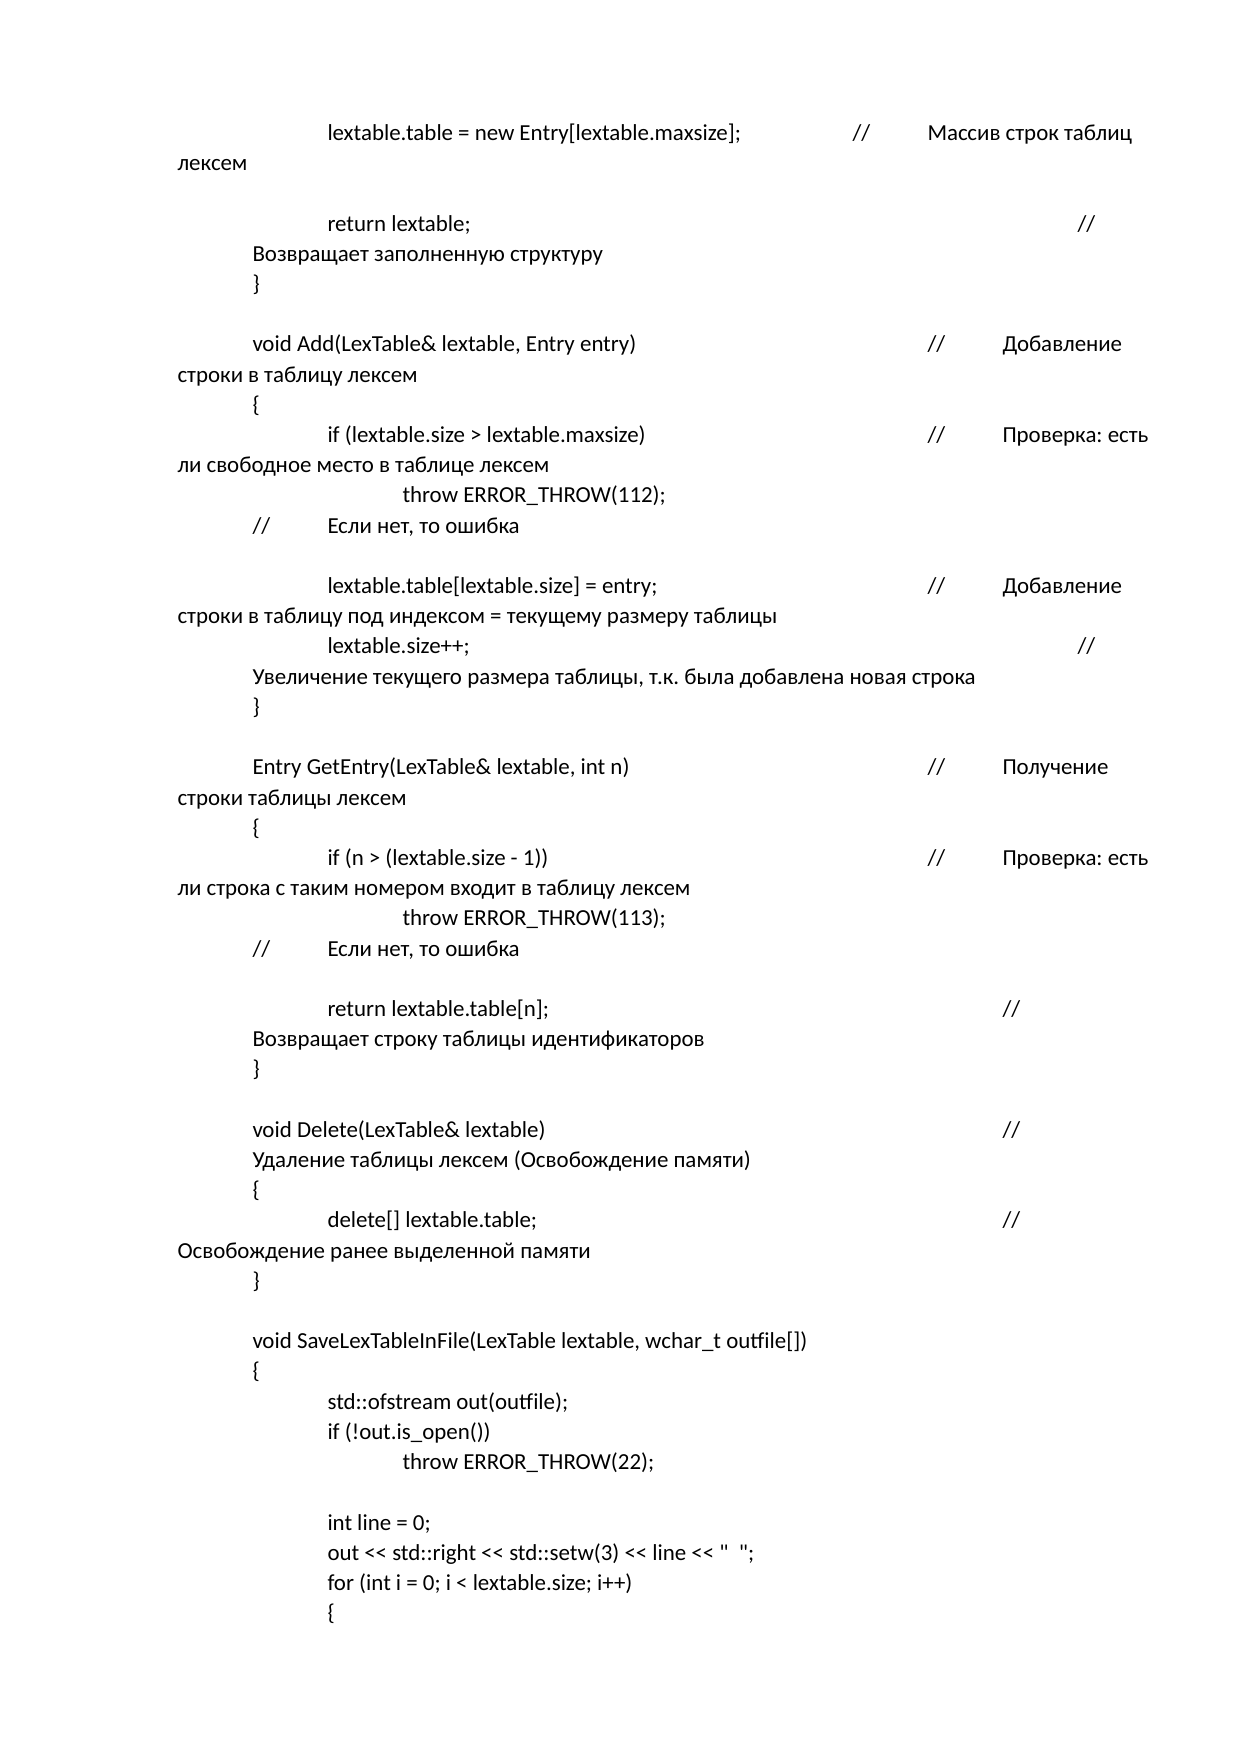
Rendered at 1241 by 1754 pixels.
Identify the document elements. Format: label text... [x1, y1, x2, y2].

text delete[] lextable.table; // Освобождение ранее выделенной памяти [177, 1206, 1152, 1264]
text throw ERROR_THROW(112); // Если нет, то ошибка [177, 481, 1152, 539]
text { [177, 1598, 1152, 1626]
text lextable.table = new Entry[lextable.maxsize]; // Массив строк таблиц лексем [177, 118, 1152, 176]
text void SaveLexTableInFile(LexTable lextable, wchar_t outfile[]) [177, 1326, 1152, 1354]
text Entry GetEntry(LexTable& lextable, int n) // Получение строки таблицы лексем [177, 752, 1152, 811]
text } [177, 269, 1152, 297]
text lextable.table[lextable.size] = entry; // Добавление строки в таблицу под индексом = текущему размеру таблицы [177, 571, 1152, 629]
text int line = 0; [177, 1508, 1152, 1536]
text if (n > (lextable.size - 1)) // Проверка: есть ли строка с таким номером входит в таблицу лексем [177, 843, 1152, 901]
text if (!out.is_open()) [177, 1417, 1152, 1445]
text lextable.size++; // Увеличение текущего размера таблицы, т.к. была добавлена новая строка [177, 632, 1152, 690]
text return lextable; // Возвращает заполненную структуру [177, 209, 1152, 267]
text throw ERROR_THROW(113); // Если нет, то ошибка [177, 903, 1152, 962]
text throw ERROR_THROW(22); [177, 1447, 1152, 1475]
text return lextable.table[n]; // Возвращает строку таблицы идентификаторов [177, 994, 1152, 1052]
text out << std::right << std::setw(3) << line << " "; [177, 1538, 1152, 1566]
text } [177, 1266, 1152, 1294]
text } [177, 692, 1152, 720]
text for (int i = 0; i < lextable.size; i++) [177, 1568, 1152, 1596]
text } [177, 1054, 1152, 1083]
text void Add(LexTable& lextable, Entry entry) // Добавление строки в таблицу лексем [177, 329, 1152, 388]
text { [177, 813, 1152, 841]
text void Delete(LexTable& lextable) // Удаление таблицы лексем (Освобождение памяти) [177, 1115, 1152, 1173]
text if (lextable.size > lextable.maxsize) // Проверка: есть ли свободное место в таблице лексем [177, 420, 1152, 478]
text { [177, 1175, 1152, 1203]
text { [177, 390, 1152, 418]
text std::ofstream out(outfile); [177, 1387, 1152, 1415]
text { [177, 1357, 1152, 1385]
